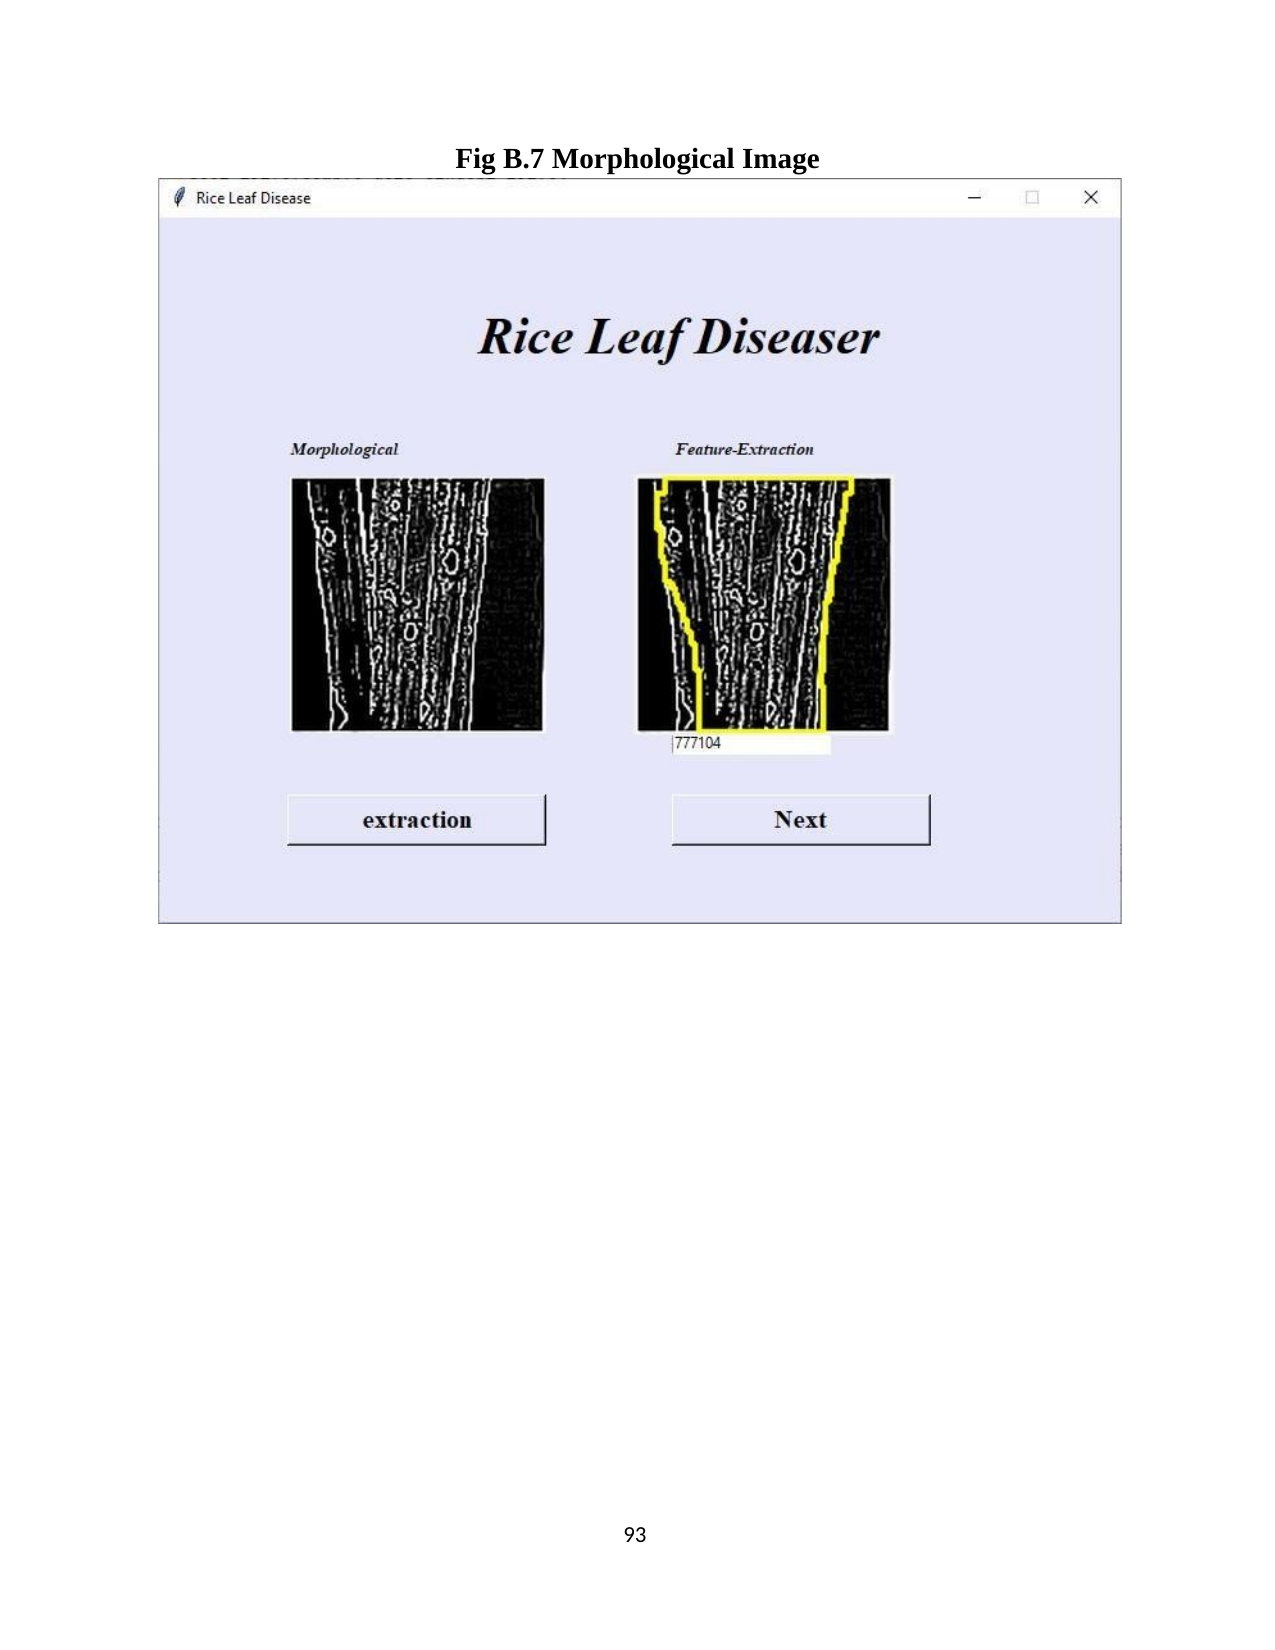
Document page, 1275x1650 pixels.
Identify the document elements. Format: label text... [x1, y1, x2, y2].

picture [158, 178, 1122, 924]
subtitle Fig B.7 Morphological Image [207, 142, 1068, 175]
